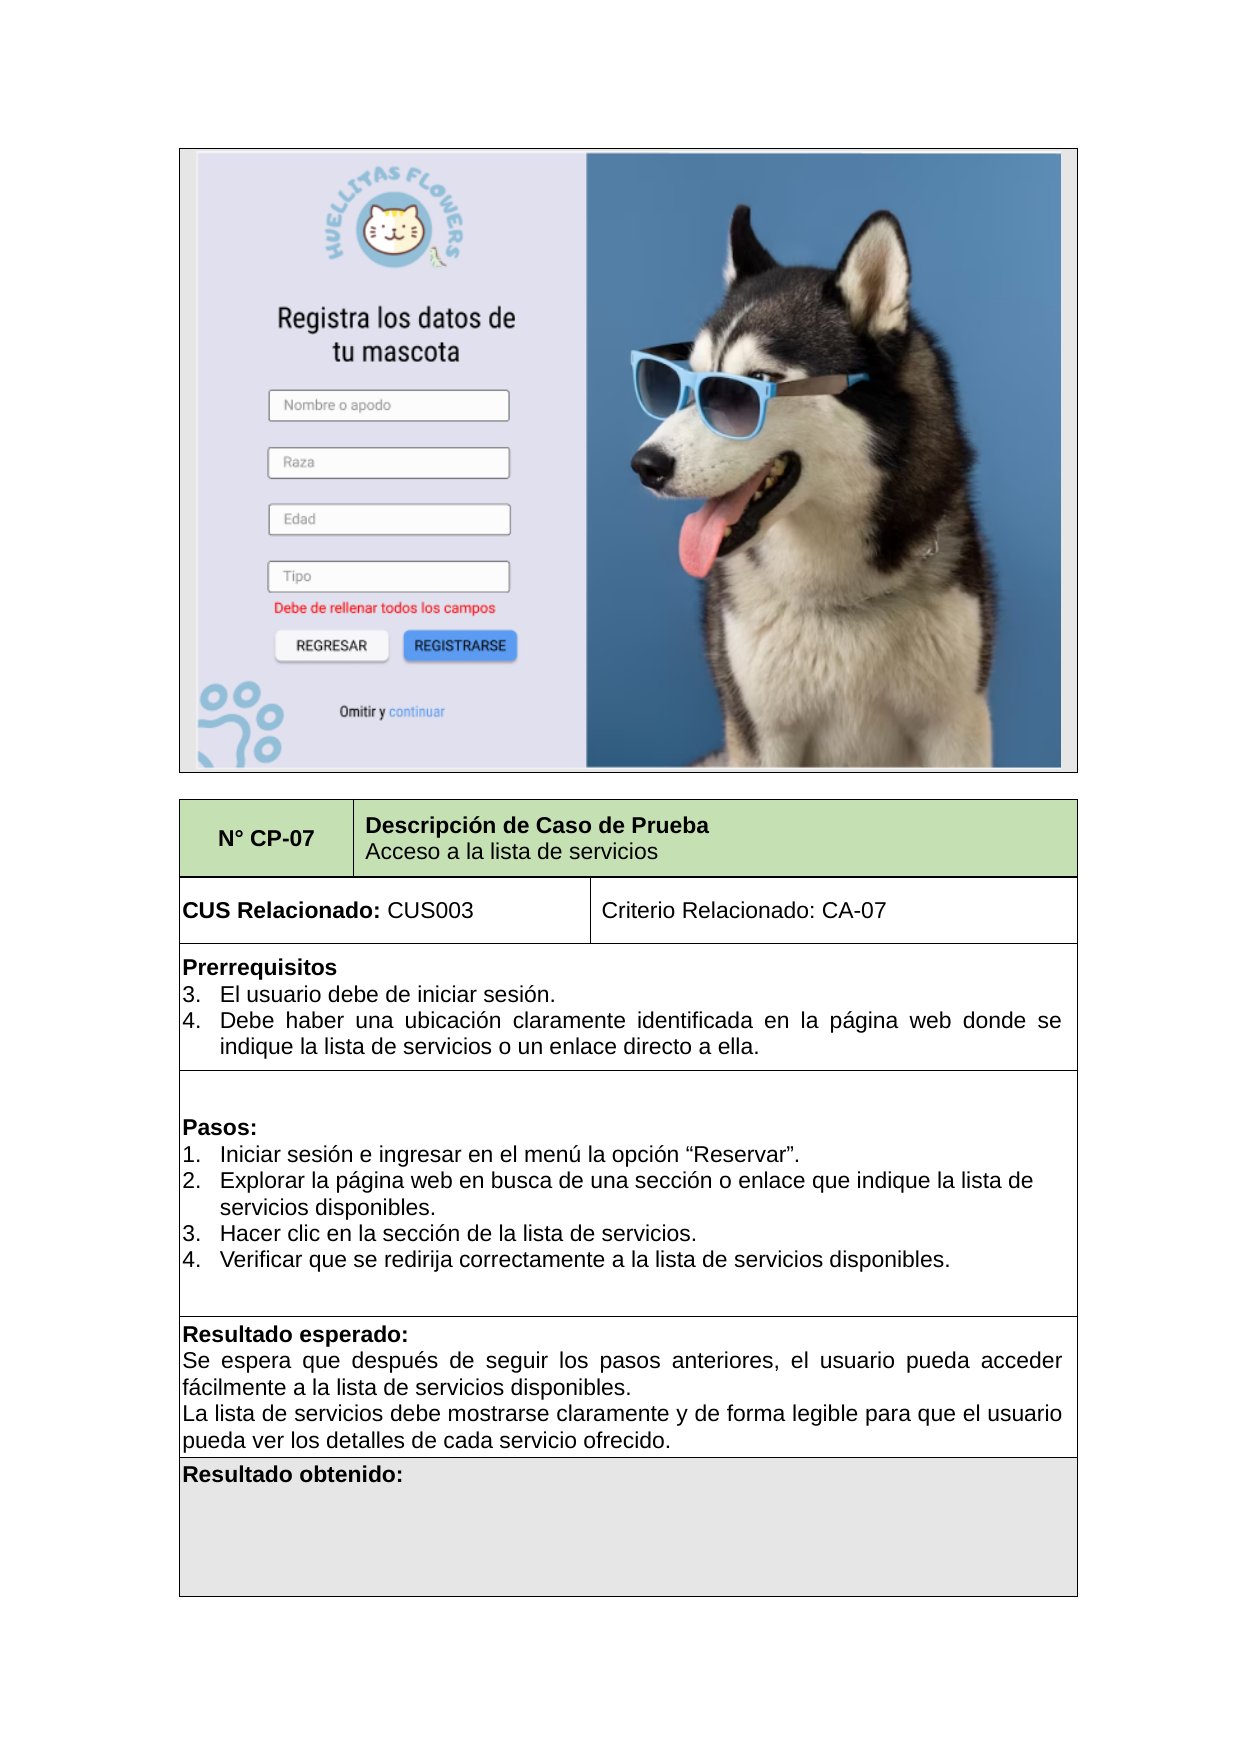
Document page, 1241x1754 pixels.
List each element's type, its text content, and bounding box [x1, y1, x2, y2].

table_cell Resultado obtenido: [180, 1458, 1077, 1596]
table_cell Resultado obtenido: [180, 149, 1077, 772]
table_cell Prerrequisitos El usuario debe de iniciar sesión. Debe haber una ubicación claramente identificada en la página web donde se indique la lista de servicios o un enlace directo a ella. [180, 944, 1077, 1070]
table_header Descripción de Caso de Prueba Acceso a la lista de servicios [354, 800, 1077, 876]
table_cell Criterio Relacionado: CA-07 [591, 878, 1077, 943]
table_cell CUS Relacionado: CUS003 [180, 878, 590, 943]
picture [196, 151, 1061, 769]
table_header N° CP-07 [180, 800, 353, 876]
table_cell Resultado esperado: Se espera que después de seguir los pasos anteriores, el usuario pueda acceder fácilmente a la lista de servicios disponibles. La lista de servicios debe mostrarse claramente y de forma legible para que el usuario pueda ver los detalles de cada servicio ofrecido. [180, 1317, 1077, 1457]
table_cell Pasos: Iniciar sesión e ingresar en el menú la opción “Reservar”. Explorar la página web en busca de una sección o enlace que indique la lista de servicios disponibles. Hacer clic en la sección de la lista de servicios. Verificar que se redirija correctamente a la lista de servicios disponibles. [180, 1071, 1077, 1316]
